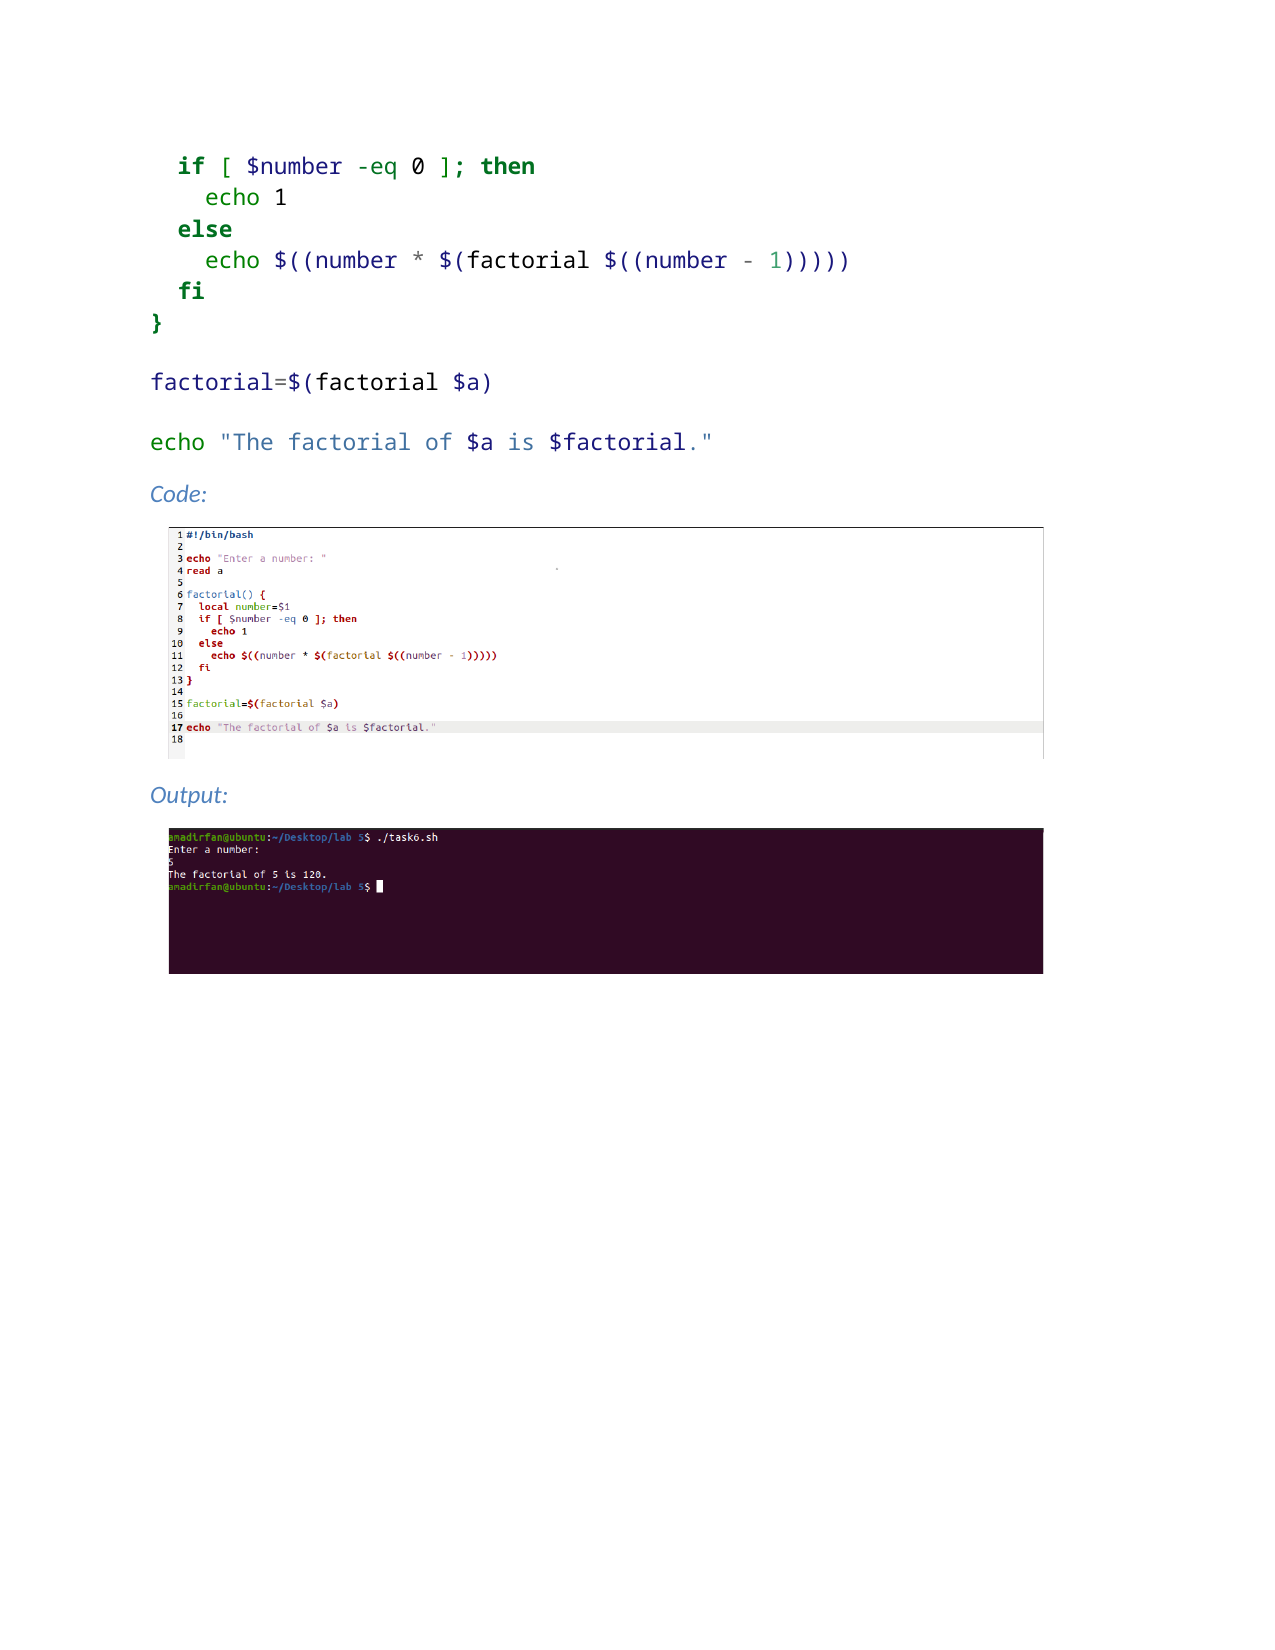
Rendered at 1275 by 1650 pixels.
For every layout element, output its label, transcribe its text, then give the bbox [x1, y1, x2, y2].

picture [168, 828, 1044, 974]
subtitle Code: [150, 478, 1125, 509]
subtitle Output: [150, 780, 1125, 810]
picture [168, 527, 1044, 759]
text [150, 150, 1125, 457]
